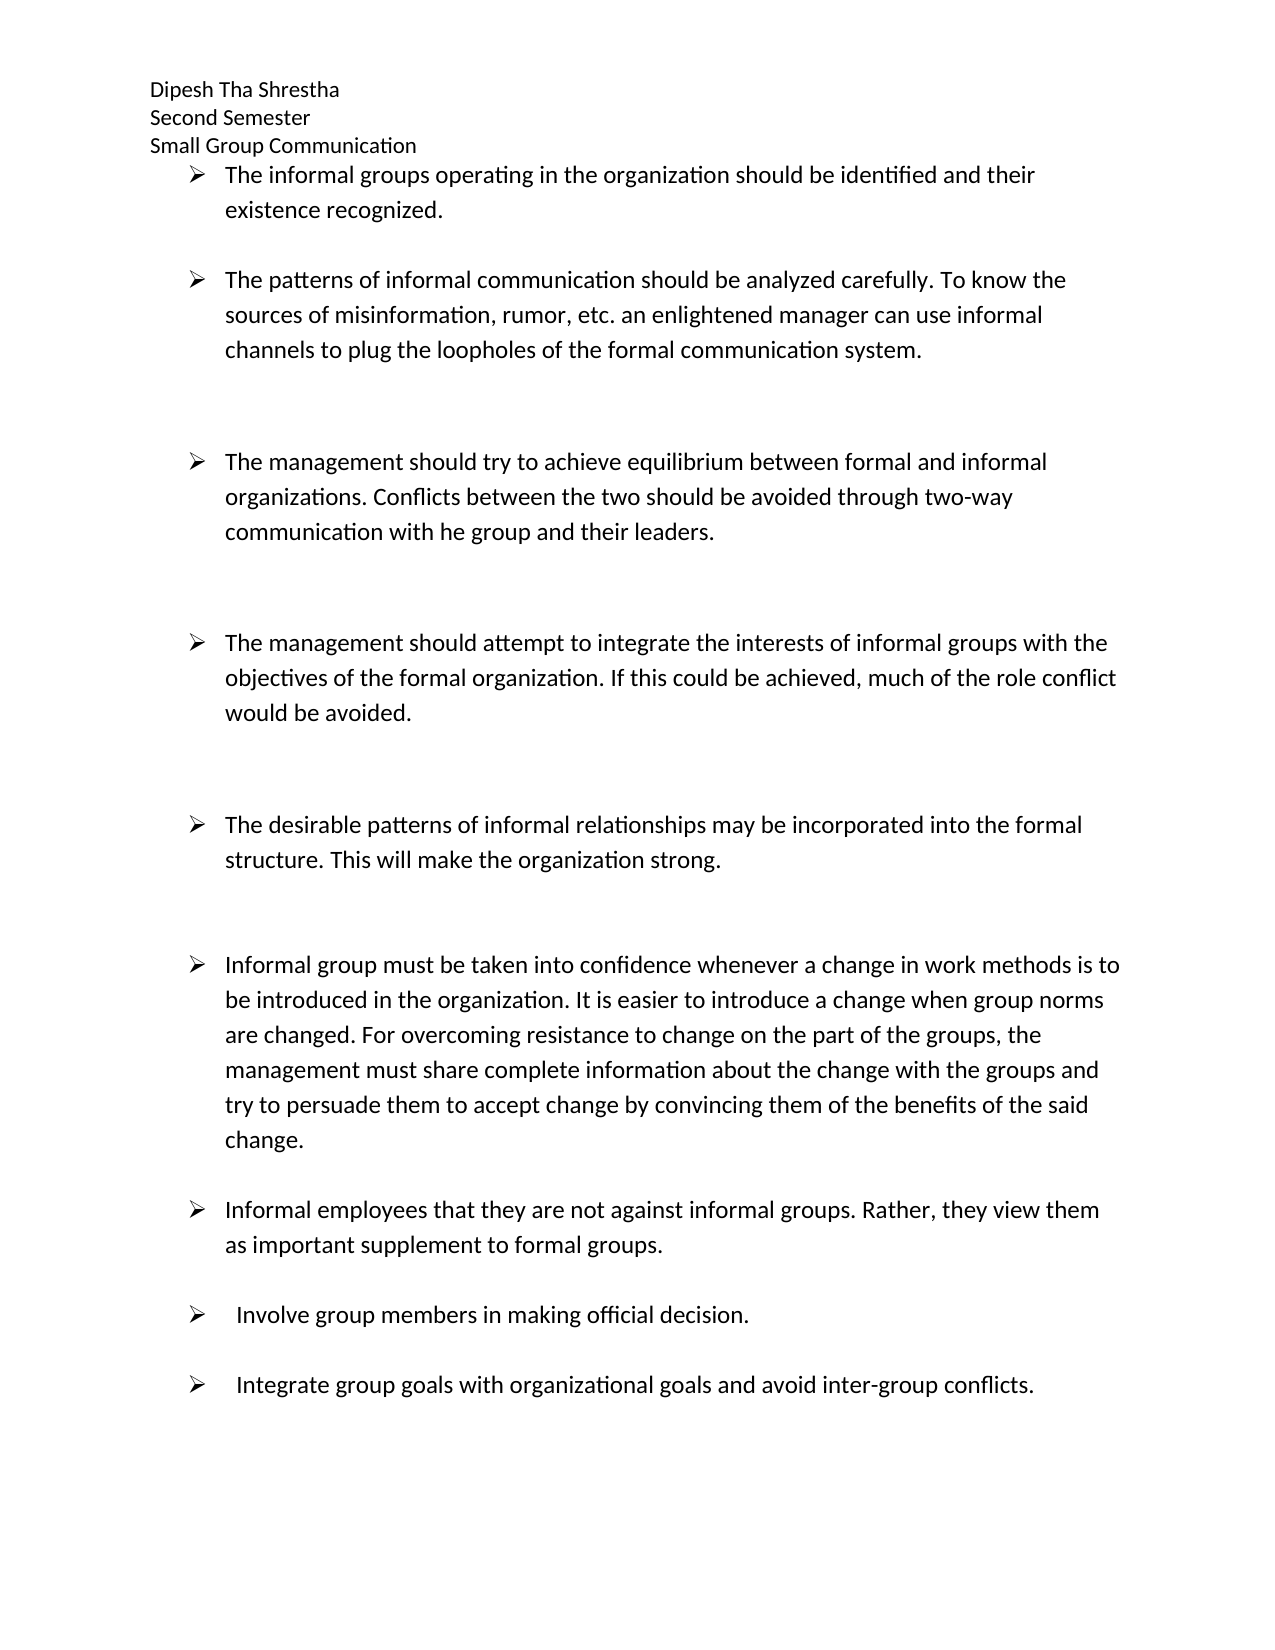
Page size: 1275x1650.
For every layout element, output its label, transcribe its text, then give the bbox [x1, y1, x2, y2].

list Informal group must be taken into confidence whenever a change in work methods is to be introduced in the organization. It is easier to introduce a change when group norms are changed. For overcoming resistance to change on the part of the groups, the management must share complete information about the change with the groups and try to persuade them to accept change by convincing them of the benefits of the said change. [187, 949, 1125, 1154]
list The management should try to achieve equilibrium between formal and informal organizations. Conflicts between the two should be avoided through two-way communication with he group and their leaders. [187, 446, 1125, 546]
list Informal employees that they are not against informal groups. Rather, they view them as important supplement to formal groups. [187, 1194, 1125, 1259]
list The management should attempt to integrate the interests of informal groups with the objectives of the formal organization. If this could be achieved, much of the role conflict would be avoided. [187, 627, 1125, 728]
list Involve group members in making official decision. [187, 1299, 1125, 1329]
list The patterns of informal communication should be analyzed carefully. To know the sources of misinformation, rumor, etc. an enlightened manager can use informal channels to plug the loopholes of the formal communication system. [187, 264, 1125, 364]
list The desirable patterns of informal relationships may be incorporated into the formal structure. This will make the organization strong. [187, 809, 1125, 874]
list Integrate group goals with organizational goals and avoid inter-group conflicts. [187, 1369, 1125, 1399]
list The informal groups operating in the organization should be identified and their existence recognized. [187, 159, 1125, 224]
